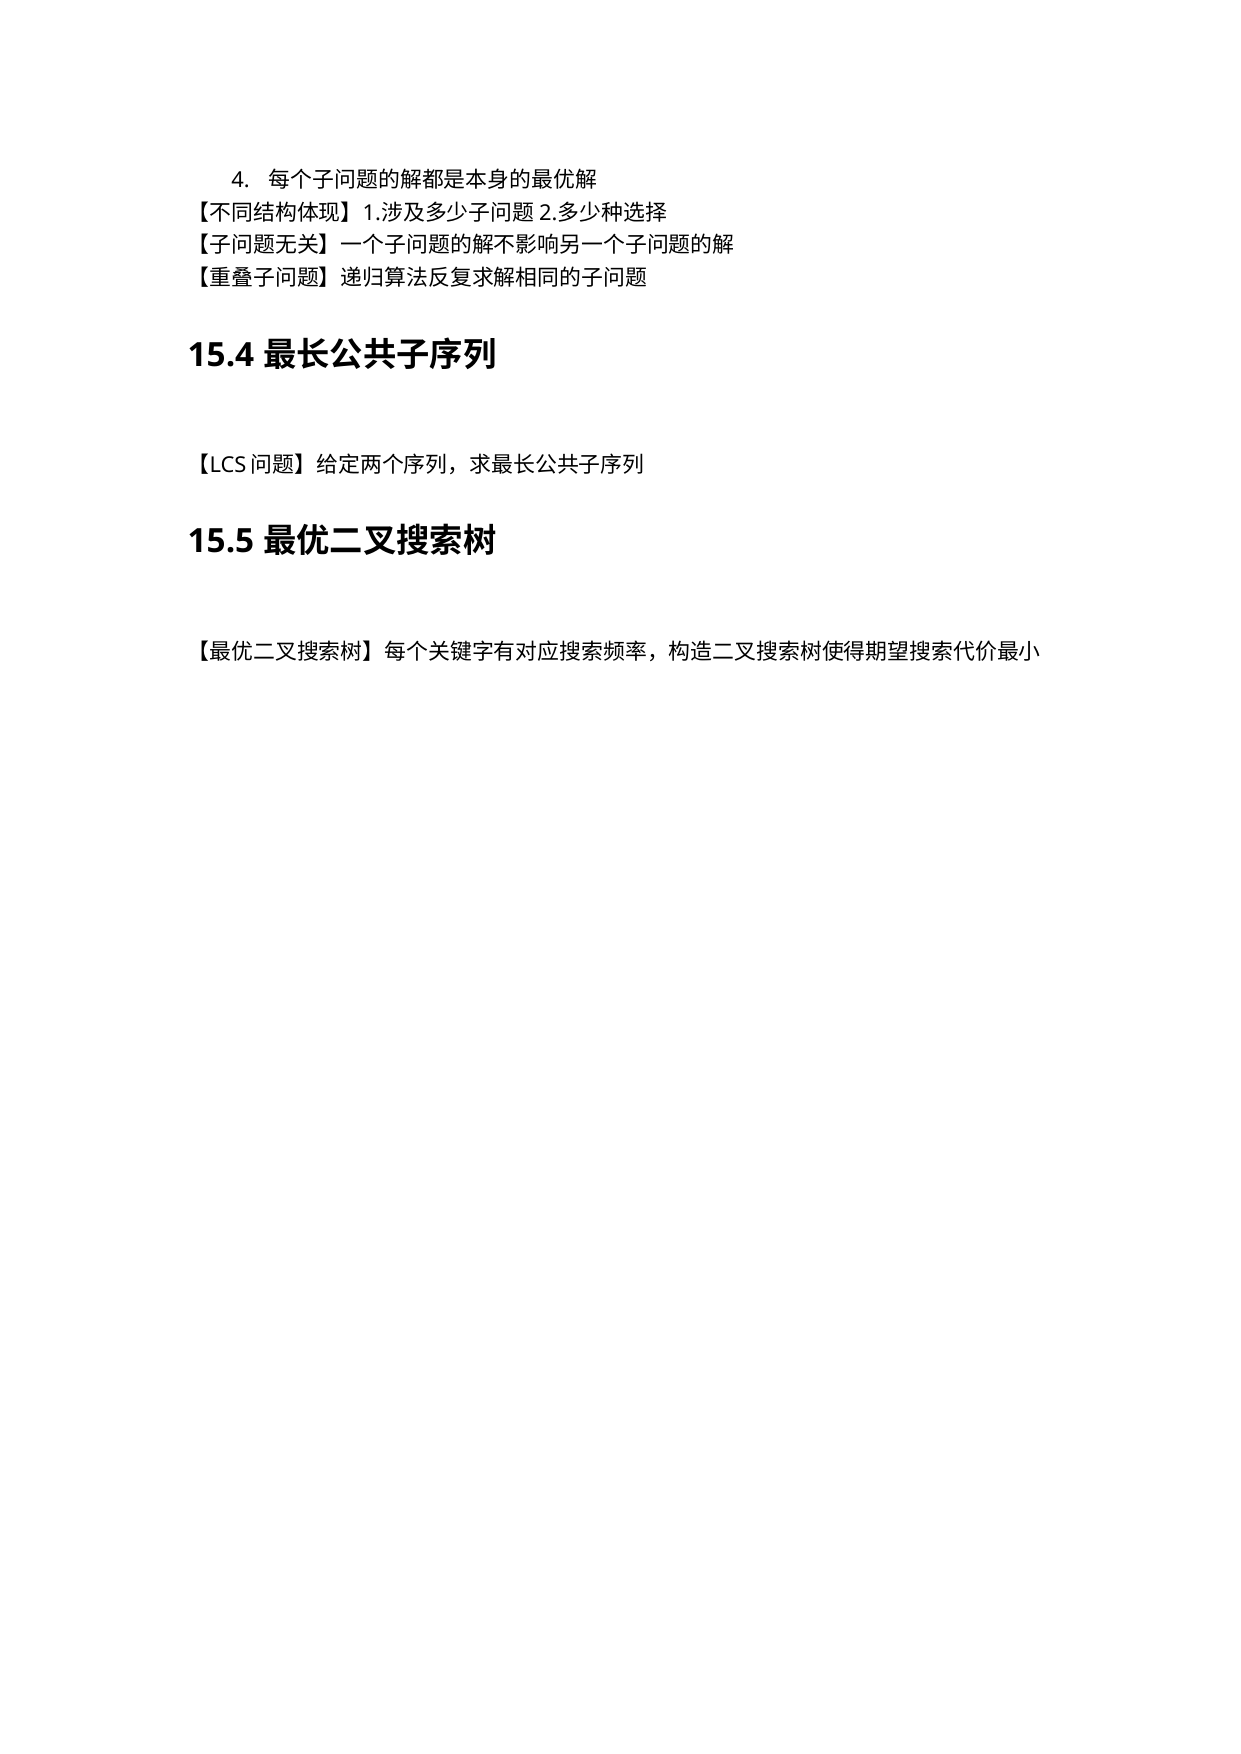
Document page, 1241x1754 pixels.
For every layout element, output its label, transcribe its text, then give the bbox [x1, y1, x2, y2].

subtitle 15.4 最长公共子序列 [187, 319, 1053, 384]
text 【重叠子问题】递归算法反复求解相同的子问题 [187, 259, 1053, 292]
subtitle 15.5 最优二叉搜索树 [187, 506, 1053, 571]
text 【不同结构体现】1.涉及多少子问题 2.多少种选择 [187, 194, 1053, 227]
text 【LCS问题】给定两个序列，求最长公共子序列 [187, 446, 1053, 479]
text 【子问题无关】一个子问题的解不影响另一个子问题的解 [187, 227, 1053, 259]
list 每个子问题的解都是本身的最优解 [231, 162, 1053, 194]
text 【最优二叉搜索树】每个关键字有对应搜索频率，构造二叉搜索树使得期望搜索代价最小 [187, 633, 1053, 666]
